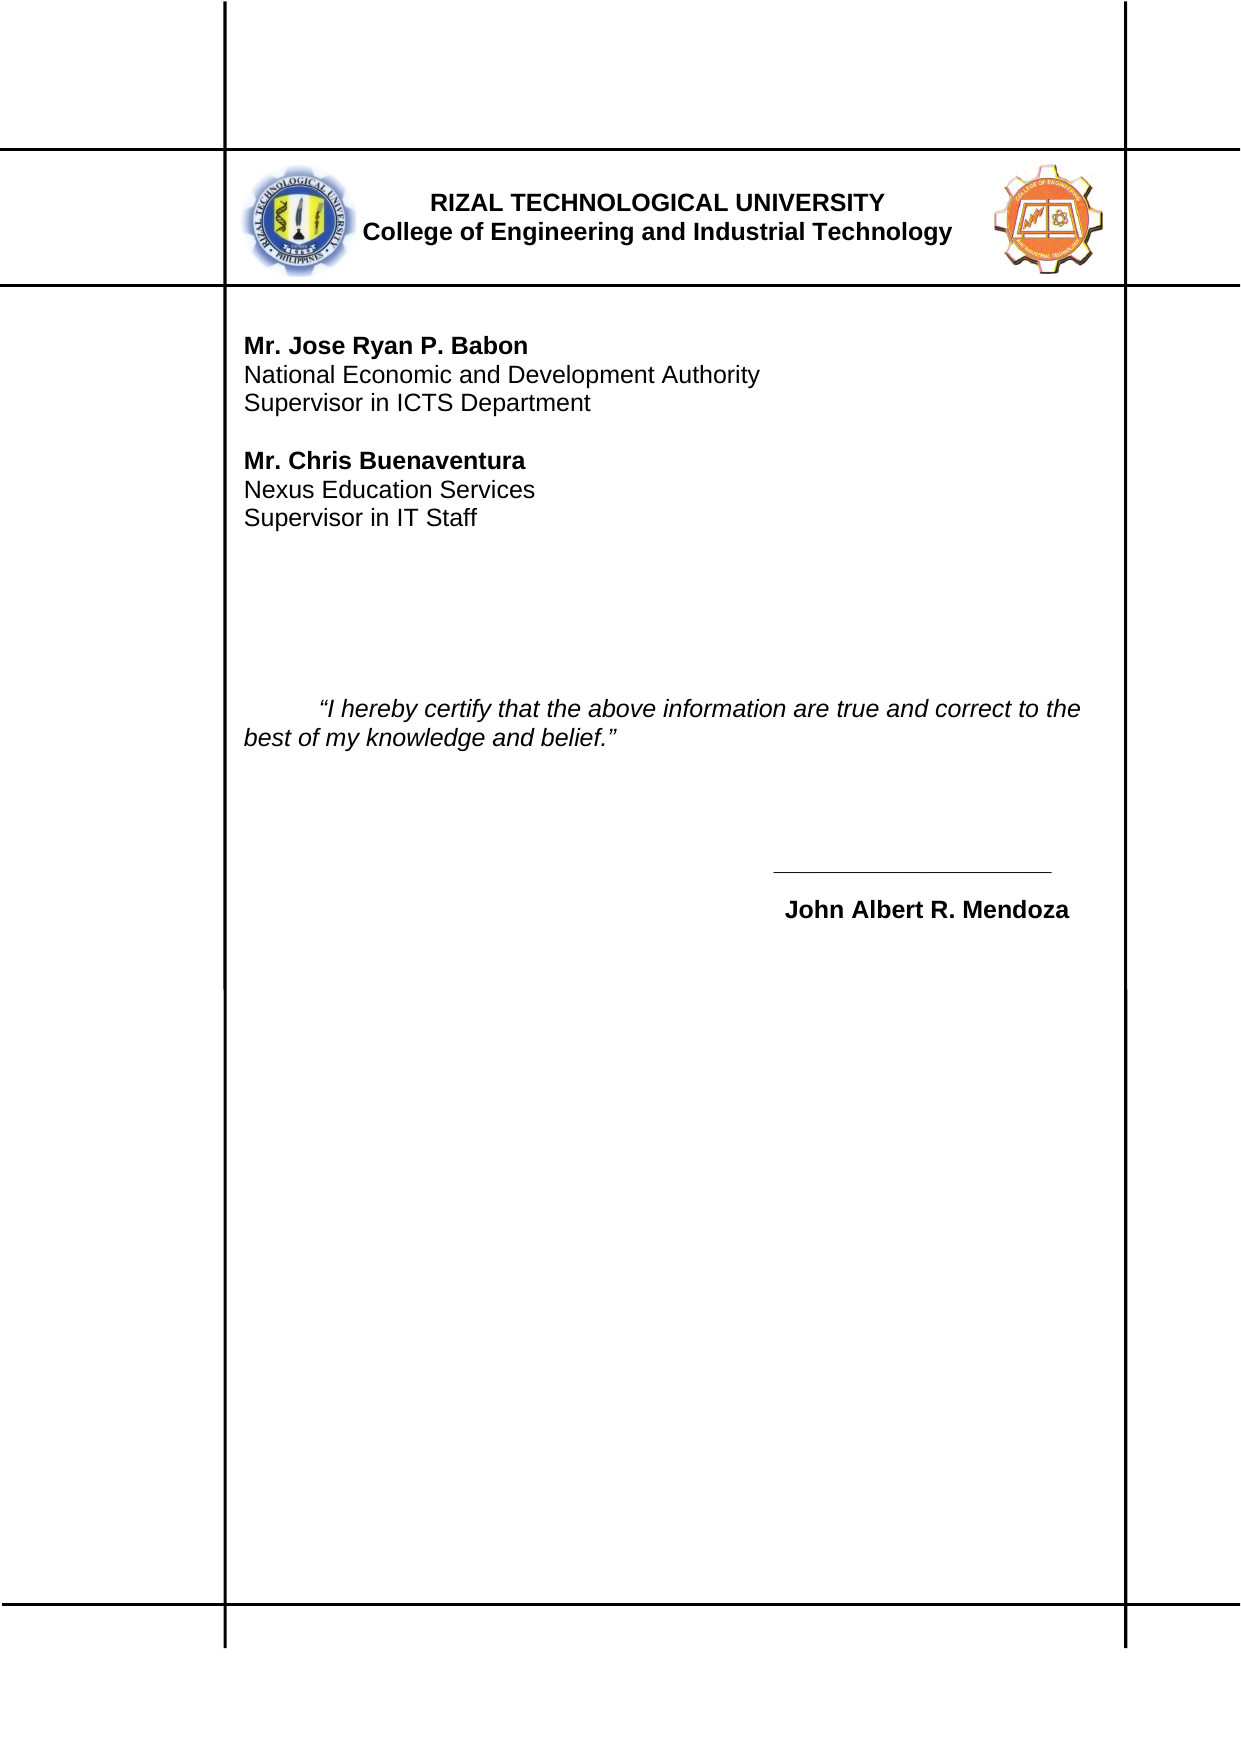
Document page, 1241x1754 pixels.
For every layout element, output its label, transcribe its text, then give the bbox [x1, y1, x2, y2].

text “I hereby certify that the above information are true and correct to the best of my knowledge and belief.” [244, 694, 1083, 752]
picture [991, 161, 1106, 277]
text Mr. Chris Buenaventura [244, 446, 1071, 474]
text National Economic and Development Authority [244, 359, 1071, 388]
text John Albert R. Mendoza [244, 895, 1071, 923]
text Nexus Education Services [244, 474, 1071, 503]
text Supervisor in IT Staff [244, 503, 1090, 532]
picture [240, 165, 357, 277]
text Supervisor in ICTS Department [244, 388, 1071, 417]
text ____________________ [244, 847, 1090, 876]
text Mr. Jose Ryan P. Babon [244, 331, 1071, 359]
